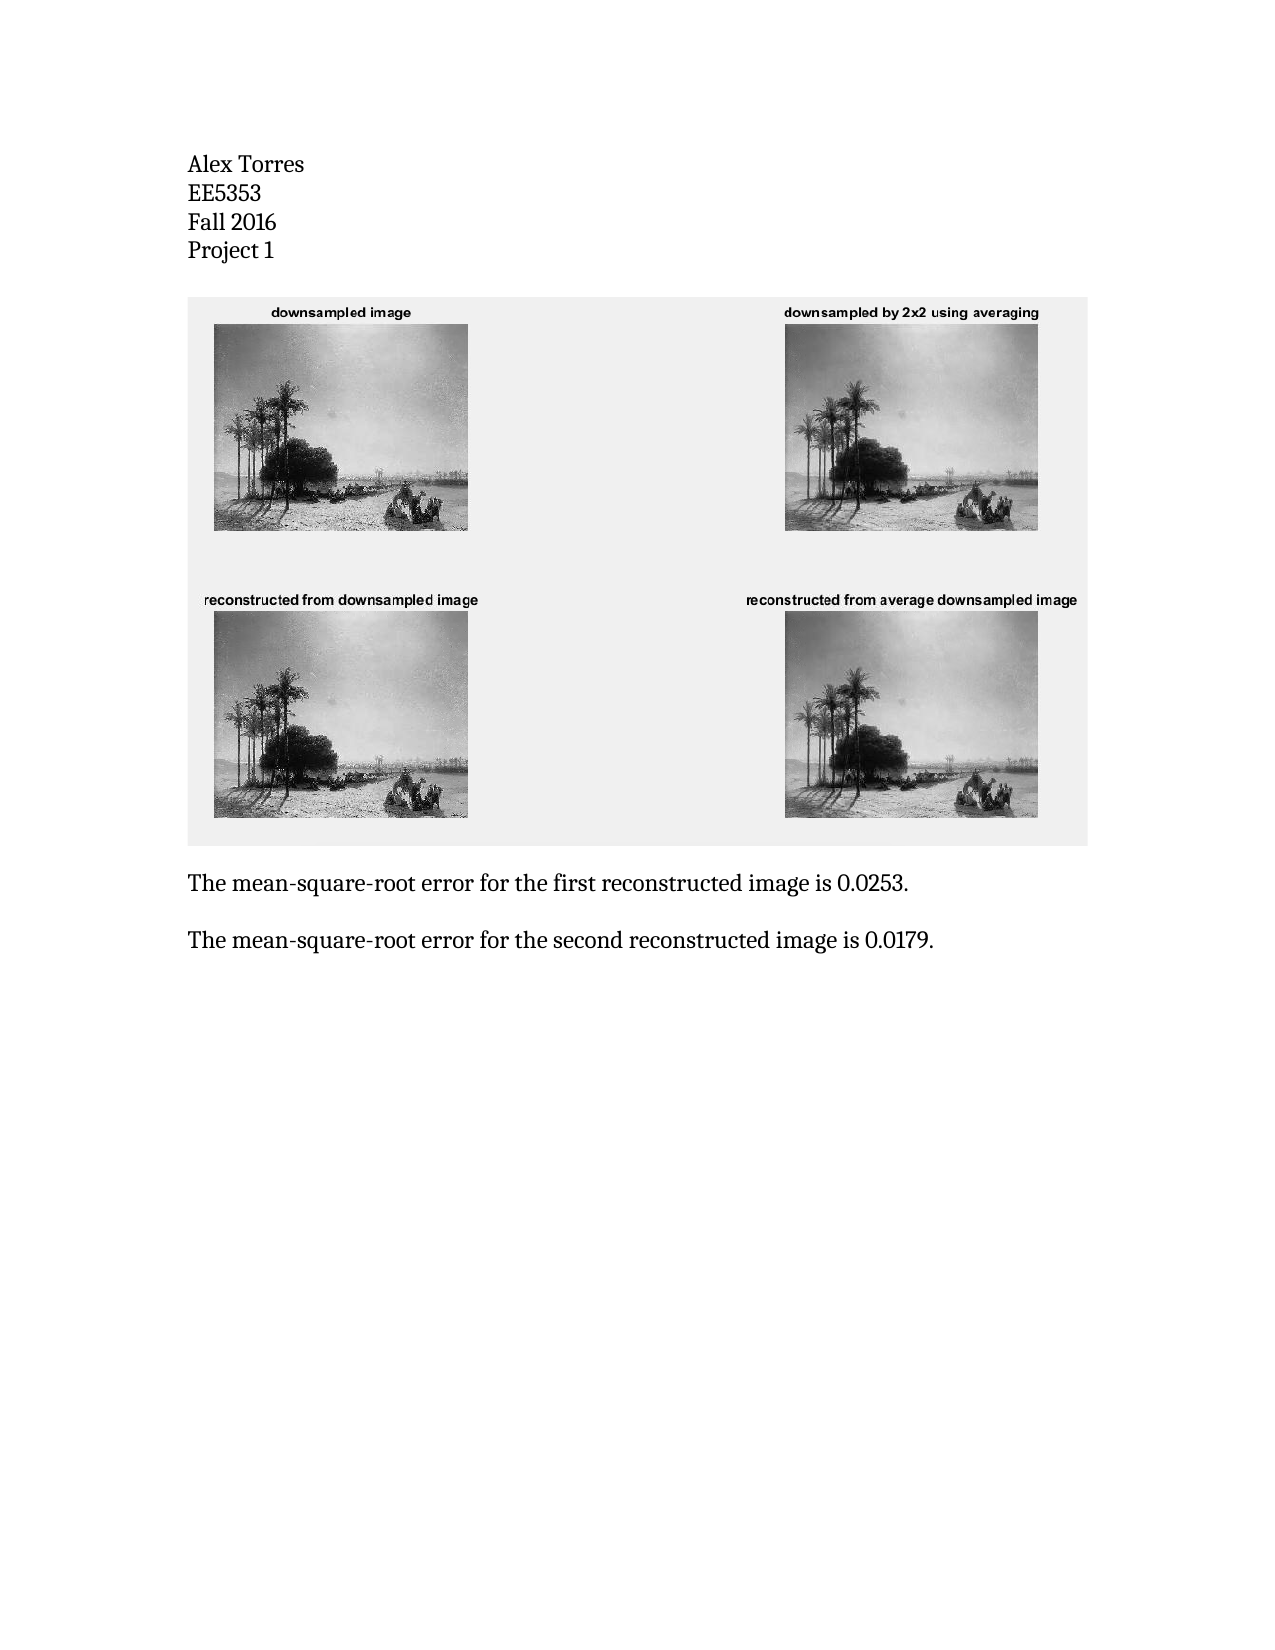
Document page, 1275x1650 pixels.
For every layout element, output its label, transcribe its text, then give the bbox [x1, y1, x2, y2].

text Project 1 [187, 236, 1087, 265]
text Alex Torres [187, 150, 1087, 179]
text EE5353 [187, 179, 1087, 207]
text The mean-square-root error for the first reconstructed image is 0.0253. [187, 869, 1087, 897]
picture [187, 297, 1088, 846]
text The mean-square-root error for the second reconstructed image is 0.0179. [187, 926, 1087, 955]
text Fall 2016 [187, 207, 1087, 236]
